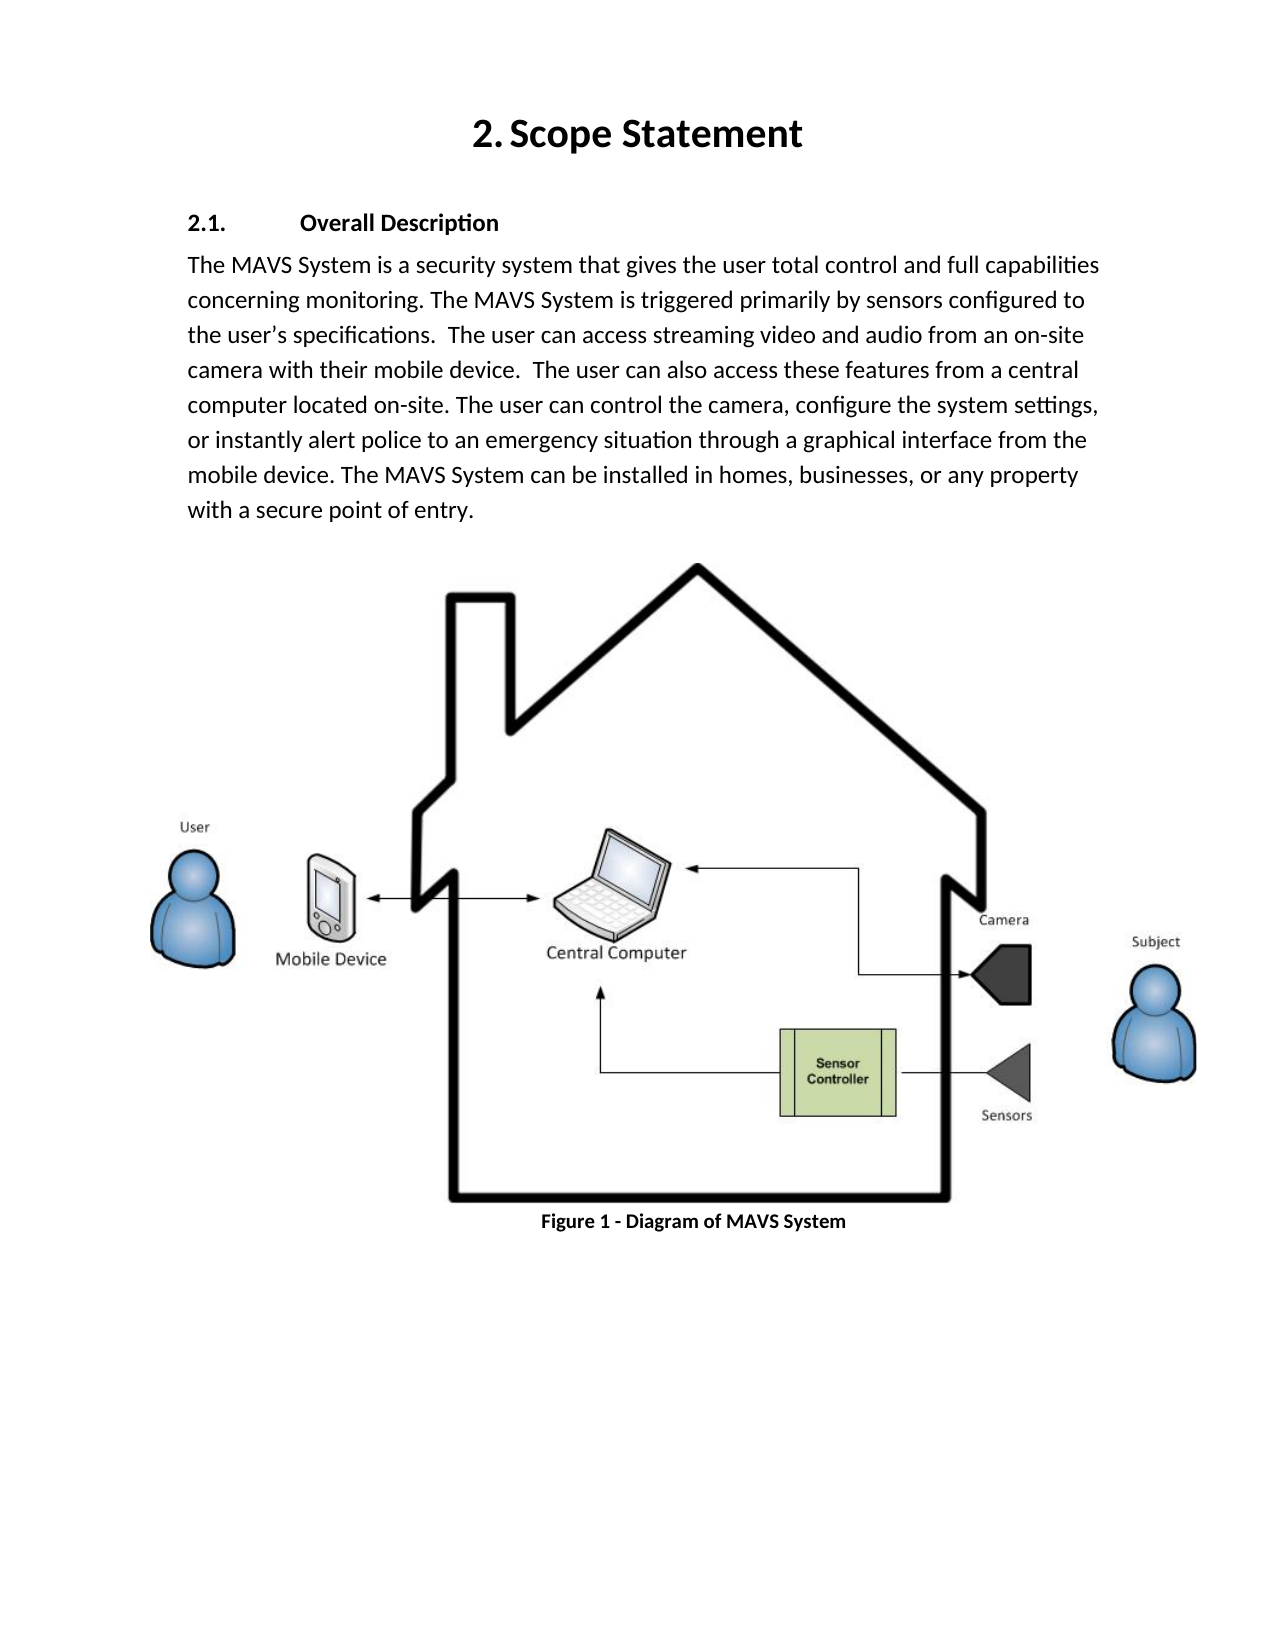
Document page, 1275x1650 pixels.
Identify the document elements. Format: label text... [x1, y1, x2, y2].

text Figure 1 - Diagram of MAVS System [262, 1208, 1125, 1234]
picture [150, 563, 1197, 1204]
subtitle Scope Statement [150, 107, 1125, 158]
text The MAVS System is a security system that gives the user total control and full capabilities concerning monitoring. The MAVS System is triggered primarily by sensors configured to the user’s specifications. The user can access streaming video and audio from an on-site camera with their mobile device. The user can also access these features from a central computer located on-site. The user can control the camera, configure the system settings, or instantly alert police to an emergency situation through a graphical interface from the mobile device. The MAVS System can be installed in homes, businesses, or any property with a secure point of entry. [187, 249, 1125, 524]
subtitle Overall Description [187, 208, 1125, 238]
